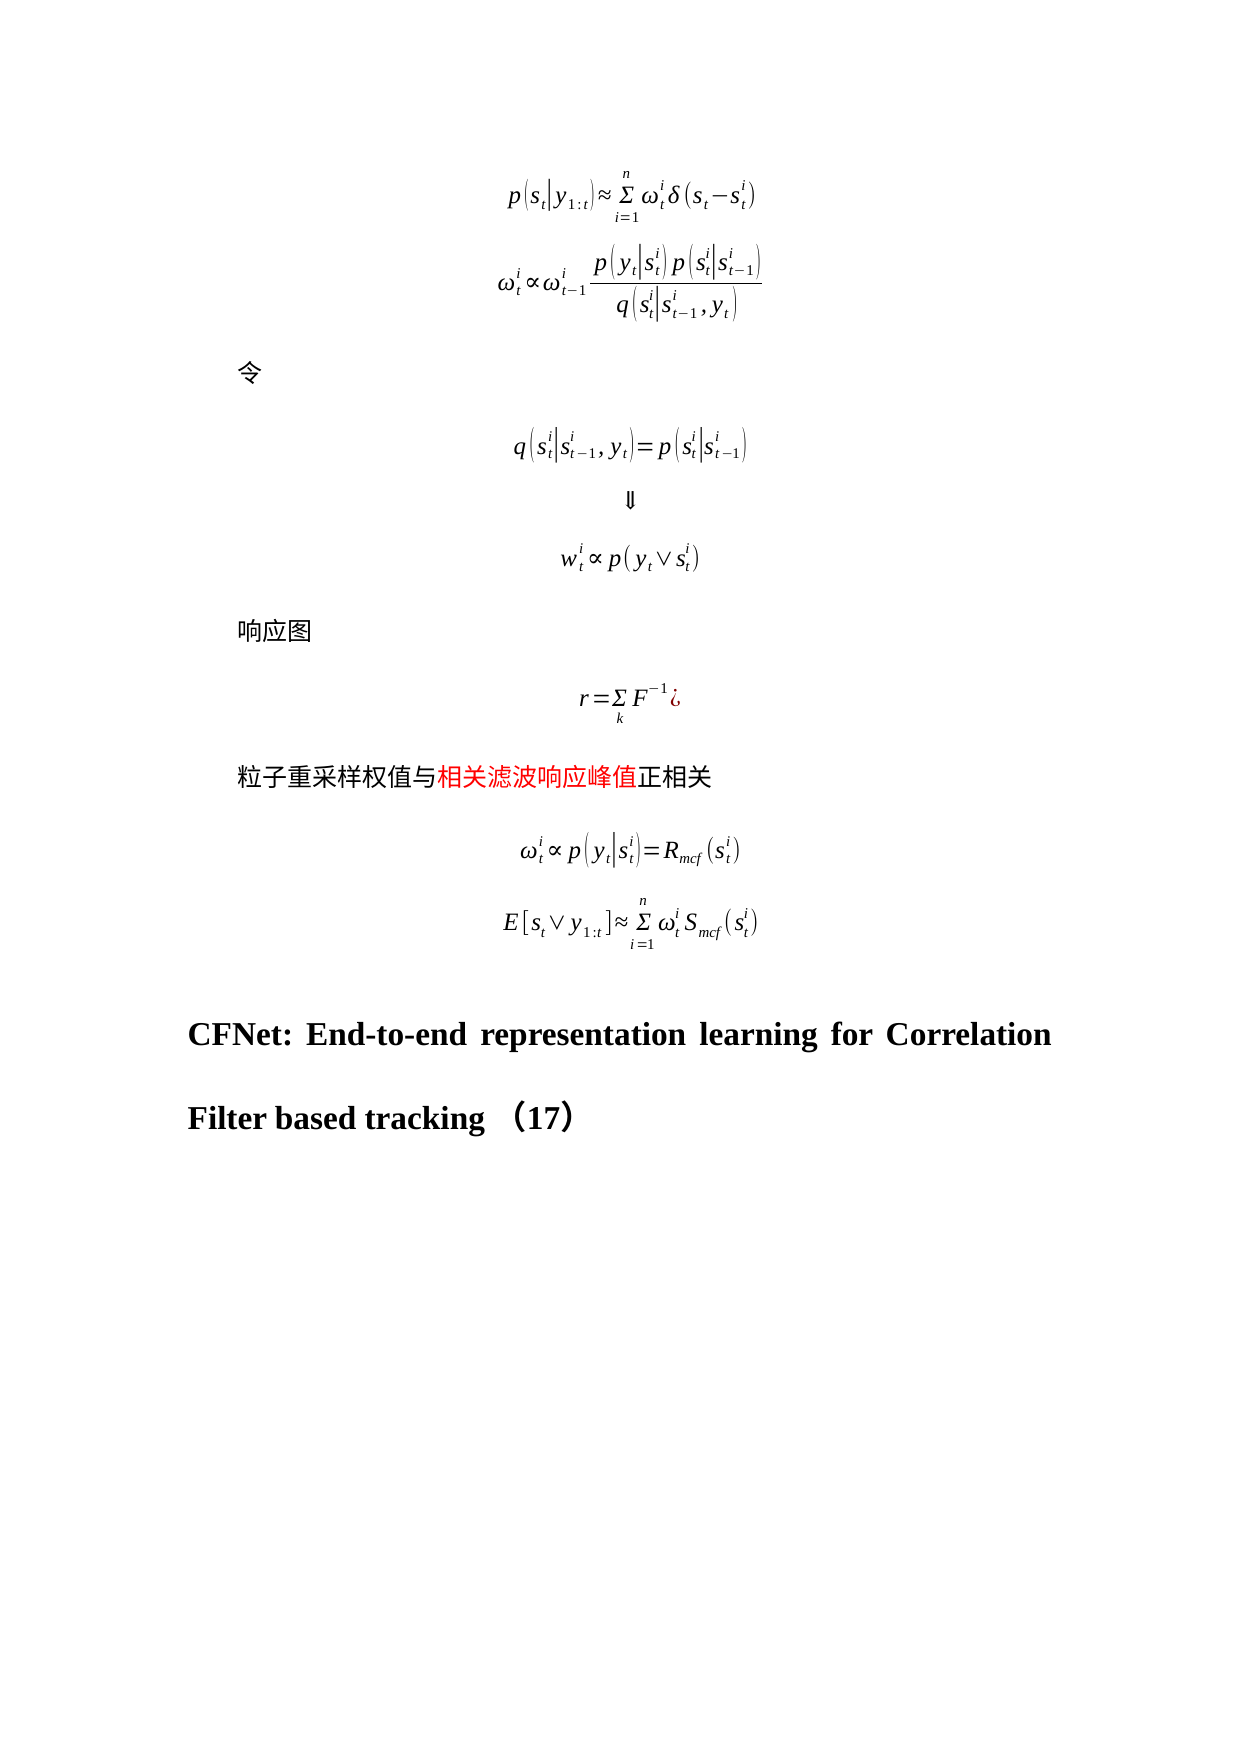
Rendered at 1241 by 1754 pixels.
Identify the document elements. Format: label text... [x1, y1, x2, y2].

subtitle CFNet: End-to-end representation learning for Correlation Filter based tracking （17） [187, 1001, 1053, 1148]
text 响应图 [187, 597, 1053, 662]
text 粒子重采样权值与相关滤波响应峰值正相关 [187, 743, 1053, 808]
text 令 [187, 339, 1053, 404]
